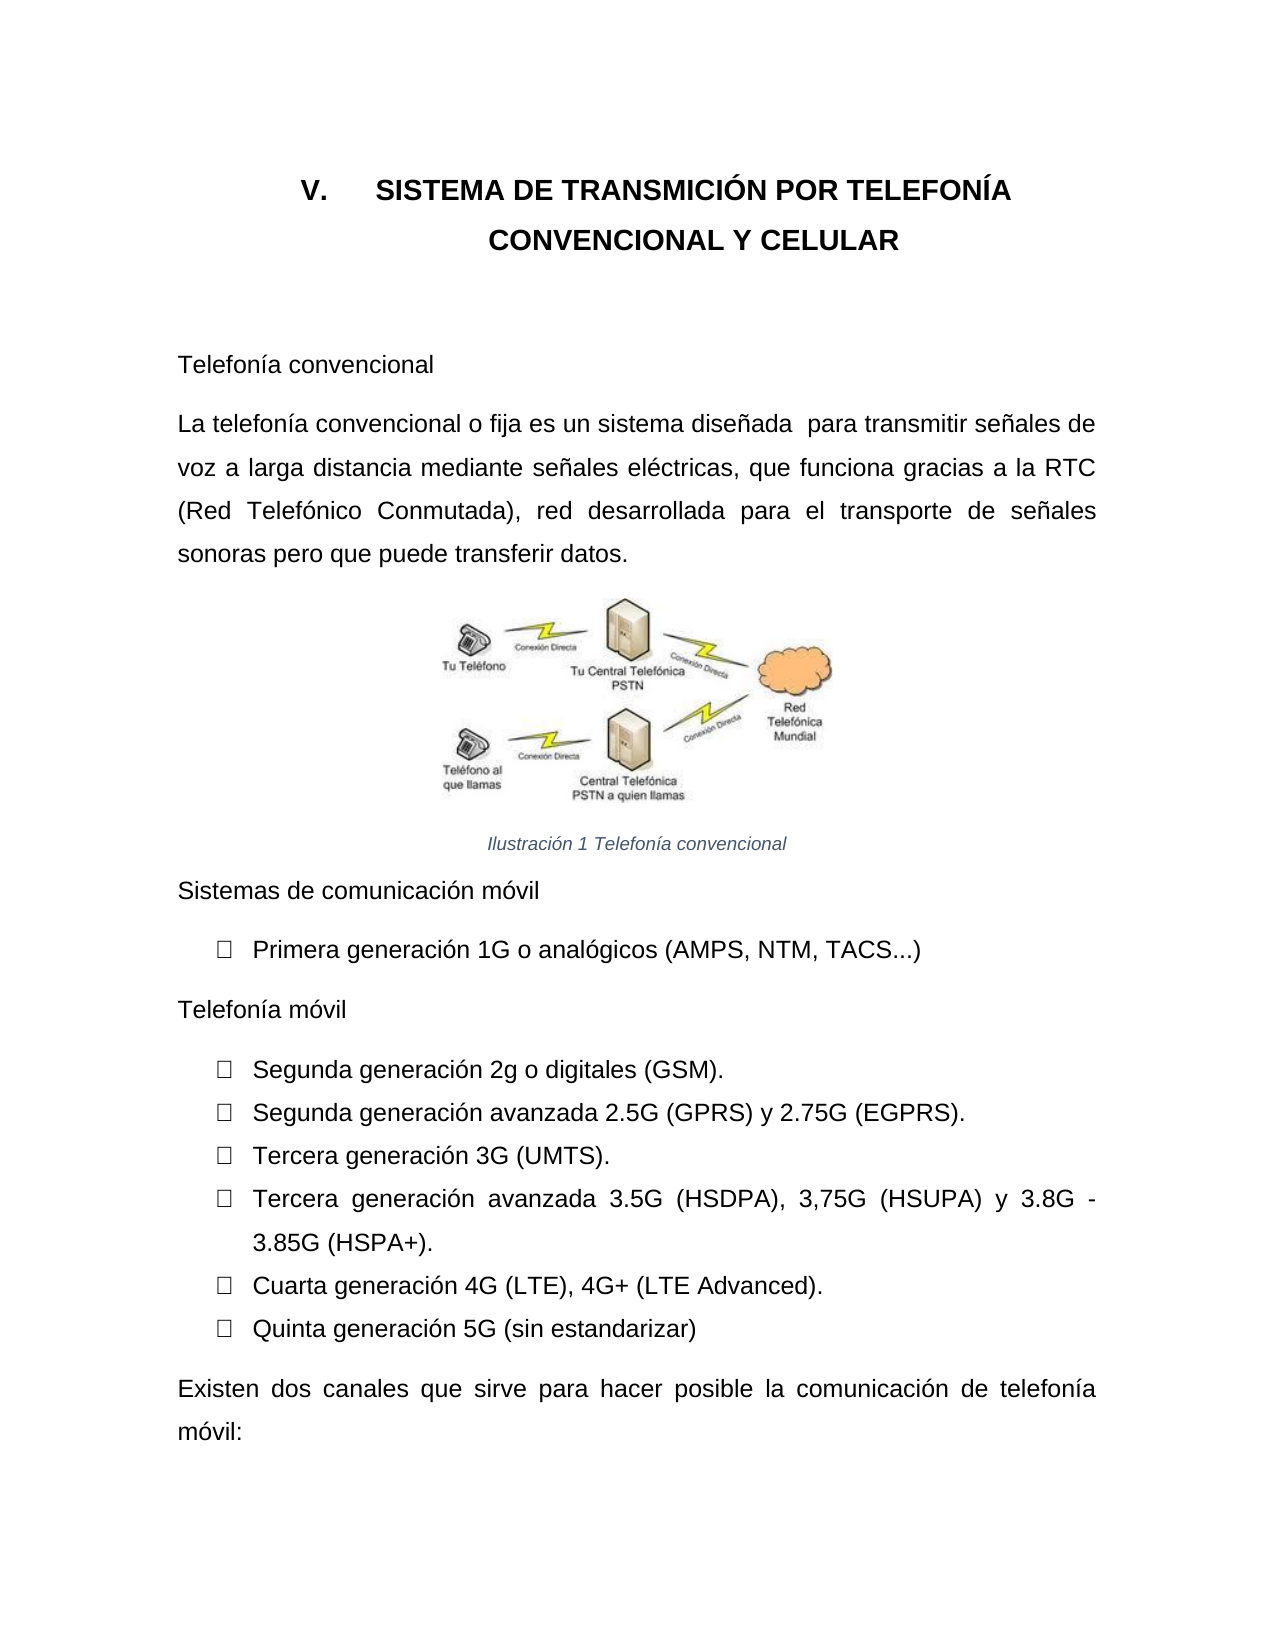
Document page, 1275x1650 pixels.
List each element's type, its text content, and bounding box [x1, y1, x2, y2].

text Telefonía convencional [177, 350, 1098, 378]
list Segunda generación 2g o digitales (GSM). [215, 1055, 1098, 1084]
subtitle SISTEMA DE TRANSMICIÓN POR telefonía convencional y celular [215, 173, 1098, 256]
text Sistemas de comunicación móvil [177, 876, 1098, 904]
text Existen dos canales que sirve para hacer posible la comunicación de telefonía móvil: [177, 1373, 1098, 1445]
picture [442, 598, 833, 803]
list Cuarta generación 4G (LTE), 4G+ (LTE Advanced). [215, 1271, 1098, 1299]
list Quinta generación 5G (sin estandarizar) [215, 1314, 1098, 1342]
list Segunda generación avanzada 2.5G (GPRS) y 2.75G (EGPRS). [215, 1098, 1098, 1127]
text Ilustración 1 Telefonía convencional [177, 833, 1098, 855]
list Tercera generación 3G (UMTS). [215, 1141, 1098, 1170]
list Tercera generación avanzada 3.5G (HSDPA), 3,75G (HSUPA) y 3.8G - 3.85G (HSPA+). [215, 1184, 1098, 1256]
text Telefonía móvil [177, 995, 1098, 1024]
list Primera generación 1G o analógicos (AMPS, NTM, TACS...) [215, 935, 1098, 964]
text La telefonía convencional o fija es un sistema diseñada para transmitir señales de voz a larga distancia mediante señales eléctricas, que funciona gracias a la RTC (Red Telefónico Conmutada), red desarrollada para el transporte de señales sonoras pero que puede transferir datos. [177, 409, 1098, 568]
